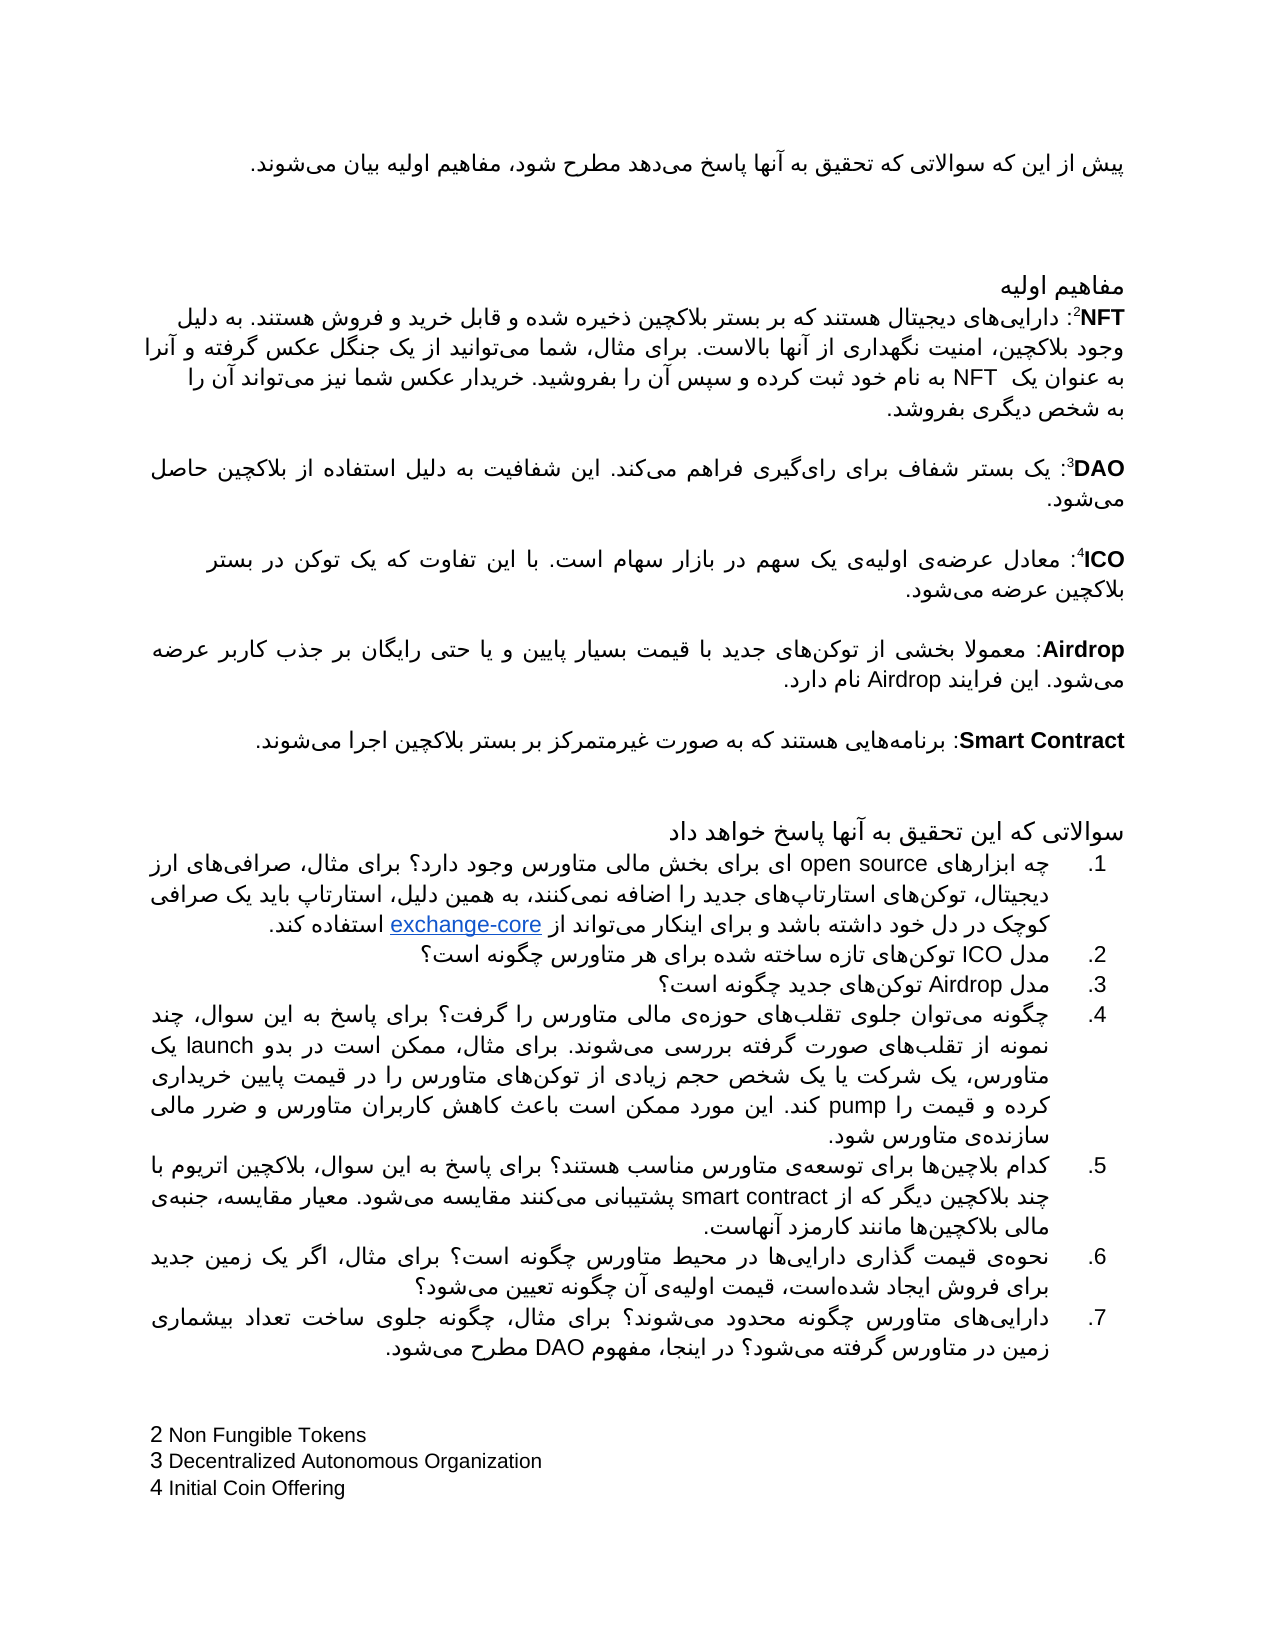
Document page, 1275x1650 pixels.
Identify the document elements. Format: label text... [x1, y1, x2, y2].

text پیش از این که سوالاتی که تحقیق به آنها پاسخ می‌دهد مطرح شود، مفاهیم اولیه بیان می‌شوند. [150, 150, 1125, 176]
list نحوه‌ی قیمت گذاری دارایی‌ها در محیط متاورس چگونه است؟ برای مثال، اگر یک زمین جدید برای فروش ایجاد شده‌است، قیمت اولیه‌ی آن چگونه تعیین می‌شود؟ [150, 1243, 1087, 1300]
list مدل ICO توکن‌های تازه ساخته شده برای هر متاورس چگونه است؟ [150, 941, 1087, 967]
list مدل Airdrop توکن‌های جدید چگونه است؟ [150, 971, 1087, 998]
list کدام بلاچین‌ها برای توسعه‌ی متاورس مناسب هستند؟ برای پاسخ به این سوال، بلاکچین اتریوم با چند بلاکچین دیگر که از smart contract پشتیبانی می‌کنند مقایسه می‌شود. معیار مقایسه، جنبه‌ی مالی بلاکچین‌ها مانند کارمزد آنهاست. [150, 1152, 1087, 1239]
list دارایی‌های متاورس چگونه محدود می‌شوند؟ برای مثال، چگونه جلوی ساخت تعداد بیشماری زمین‌ در متاورس گرفته می‌شود؟ در اینجا، مفهوم DAO مطرح می‌شود. [150, 1303, 1087, 1360]
list چگونه می‌توان جلوی تقلب‌های حوزه‌ی مالی متاورس را گرفت؟ برای پاسخ به این سوال، چند نمونه از تقلب‌های صورت گرفته بررسی می‌شوند. برای مثال، ممکن است در بدو launch یک متاورس، یک شرکت یا یک شخص حجم زیادی از توکن‌های متاورس را در قیمت پایین خریداری کرده و قیمت را pump کند. این مورد ممکن است باعث کاهش کاربران متاورس و ضرر مالی سازنده‌ی متاورس شود. [150, 1001, 1087, 1149]
text مفاهیم اولیه [150, 271, 1125, 299]
text Airdrop: معمولا بخشی‌ از توکن‌های جدید با قیمت بسیار پایین و یا حتی رایگان بر جذب کاربر عرضه می‌شود. این فرایند Airdrop نام دارد. [150, 636, 1125, 693]
list چه ابزارهای open source ای برای بخش مالی متاورس وجود دارد؟ برای مثال، صرافی‌های ارز دیجیتال، توکن‌های استارتاپ‌های جدید را اضافه نمی‌کنند، به همین دلیل، استارتاپ باید یک صرافی کوچک در دل خود داشته باشد و برای اینکار می‌تواند از exchange-core استفاده کند. [150, 850, 1087, 937]
text NFT: دارایی‌های دیجیتال هستند که بر بستر بلاکچین ذخیره شده و قابل خرید و فروش هستند. به دلیل وجود بلاکچین، امنیت نگهداری از آنها بالاست. برای مثال، شما می‌توانید از یک جنگل عکس گرفته و آنرا به عنوان یک NFT به نام خود ثبت کرده و سپس آن را بفروشید. خریدار عکس شما نیز می‌تواند آن را به شخص دیگری بفروشد. [150, 304, 1125, 421]
text Smart Contract: برنامه‌هایی هستند که به صورت غیرمتمرکز بر بستر بلاکچین اجرا می‌شوند. [150, 727, 1125, 753]
text DAO: یک بستر شفاف برای رای‌گیری فراهم می‌کند. این شفافیت به دلیل استفاده از بلاکچین حاصل می‌شود. [150, 455, 1125, 511]
text ICO: معادل عرضه‌ی اولیه‌ی یک سهم در بازار سهام است. با این تفاوت که یک توکن در بستر بلاکچین عرضه می‌شود. [150, 546, 1125, 602]
text سوالاتی که این تحقیق به آنها پاسخ خواهد داد [150, 817, 1125, 846]
